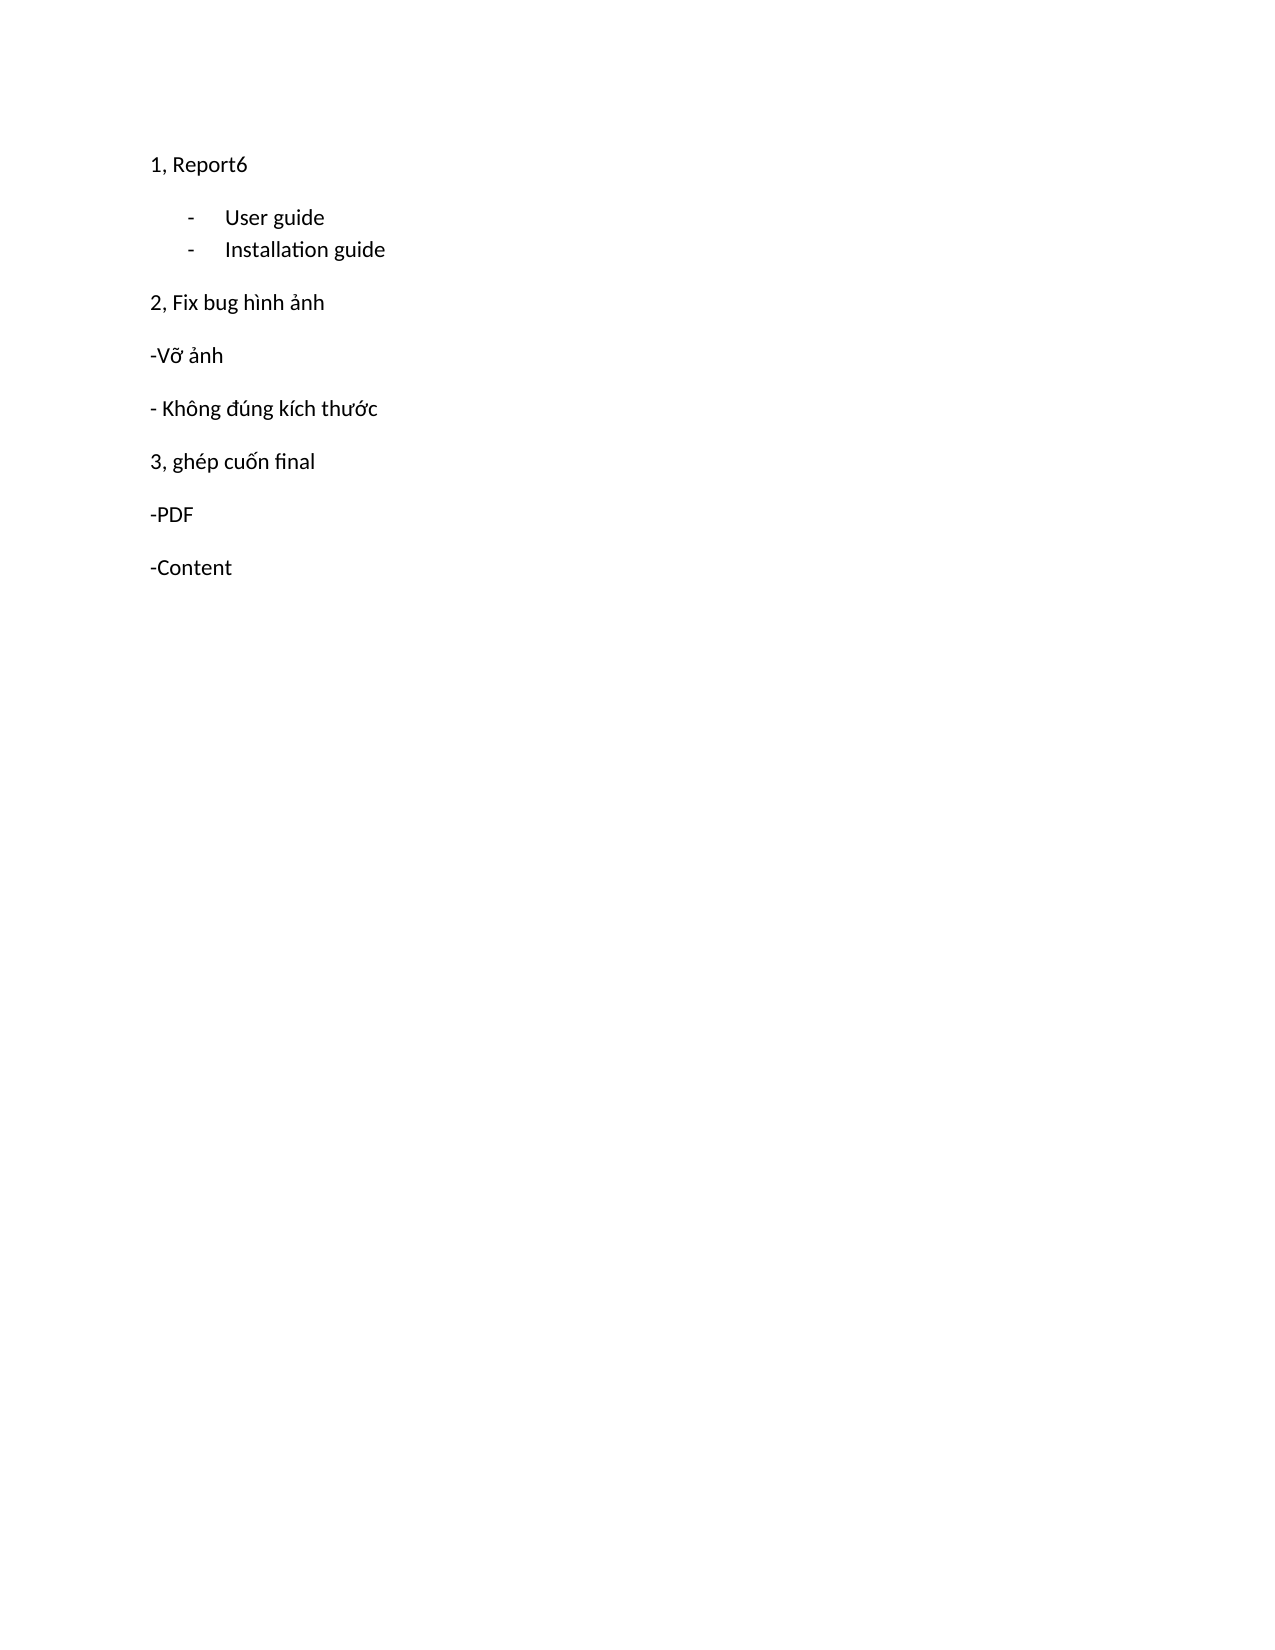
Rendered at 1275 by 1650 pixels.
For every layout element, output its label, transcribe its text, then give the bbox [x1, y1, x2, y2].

text -PDF [150, 500, 1125, 528]
list User guide [187, 203, 1125, 231]
text - Không đúng kích thước [150, 394, 1125, 422]
text 1, Report6 [150, 150, 1125, 178]
text -Vỡ ảnh [150, 341, 1125, 369]
list Installation guide [187, 235, 1125, 263]
text -Content [150, 553, 1125, 581]
text 3, ghép cuốn final [150, 447, 1125, 475]
text 2, Fix bug hình ảnh [150, 288, 1125, 316]
